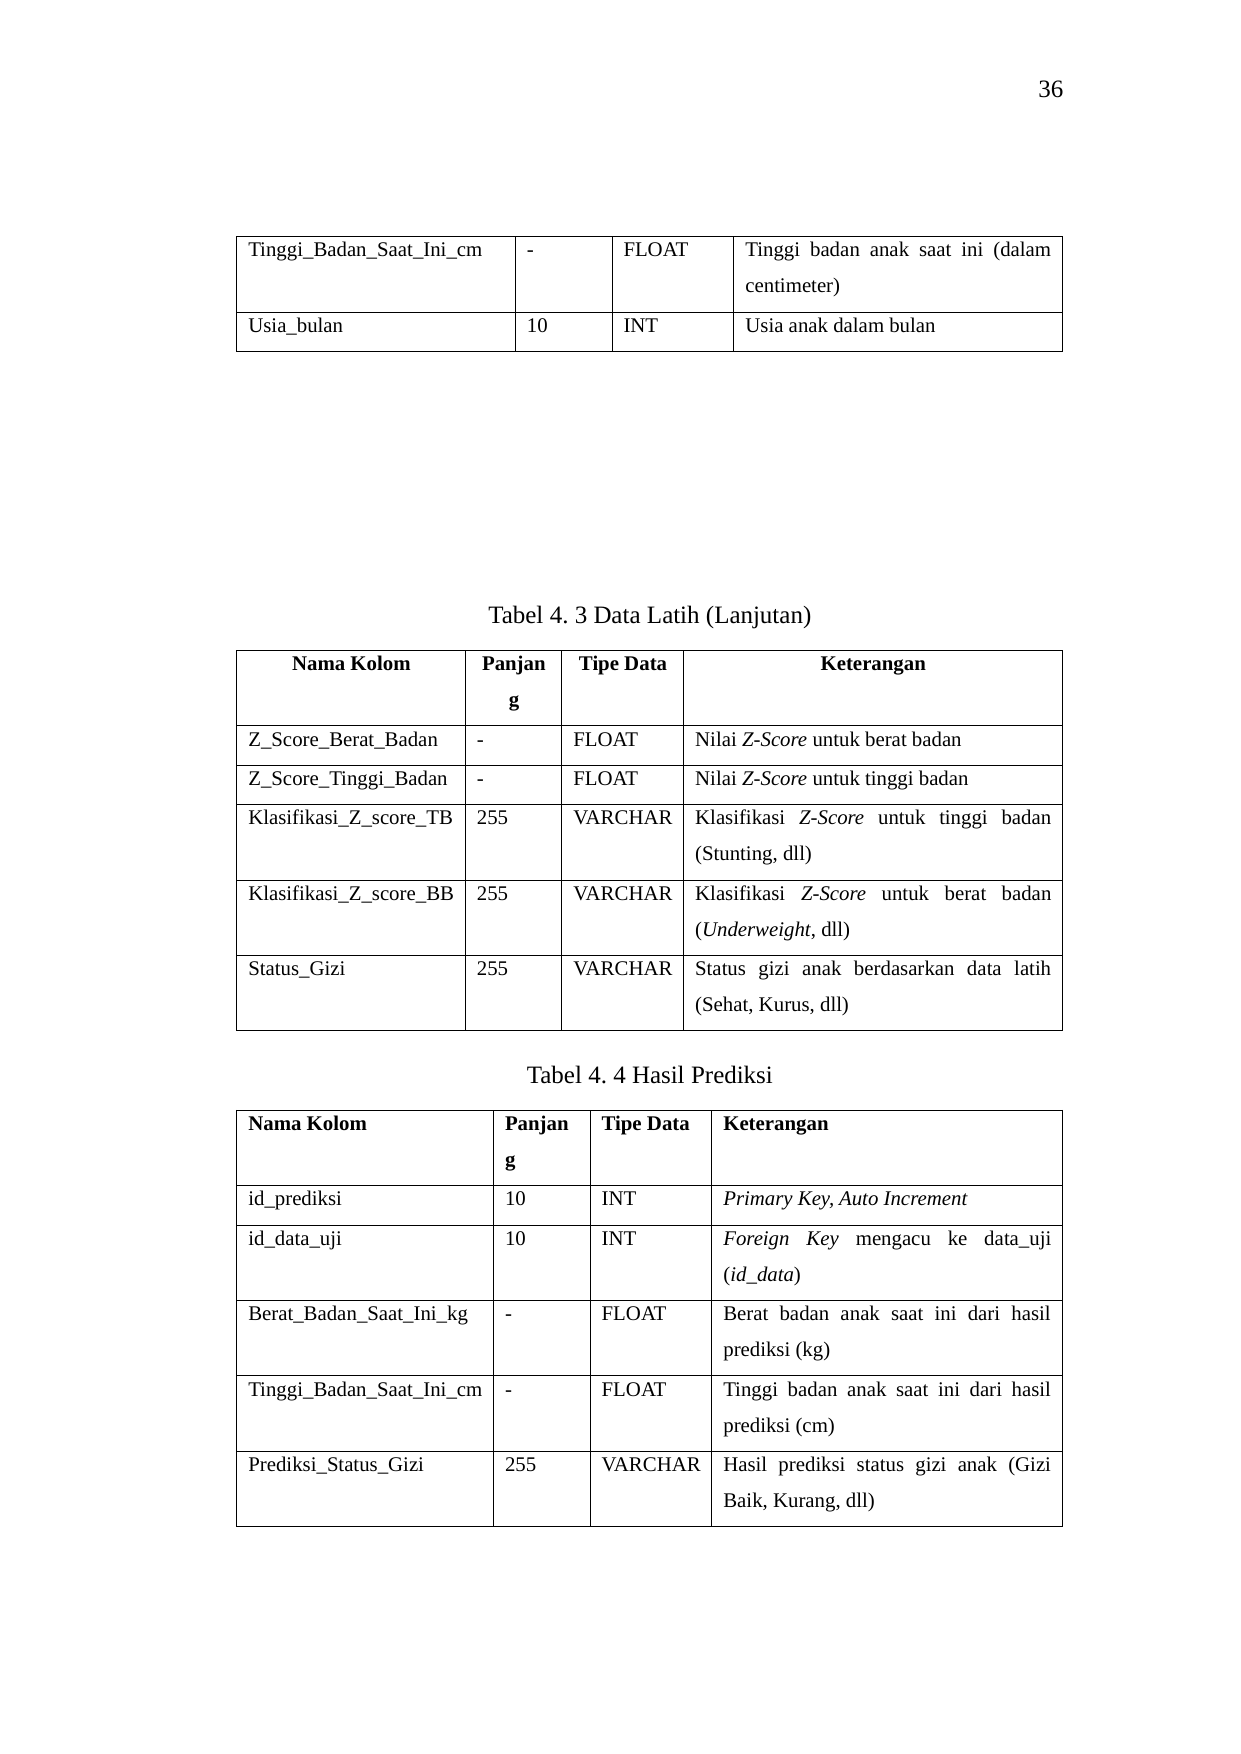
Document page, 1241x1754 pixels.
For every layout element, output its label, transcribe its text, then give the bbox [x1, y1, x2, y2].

table_header Tipe Data [562, 651, 683, 725]
table_cell Usia_bulan [237, 313, 515, 351]
table_cell Status gizi anak berdasarkan data latih (Sehat, Kurus, dll) [684, 956, 1062, 1030]
table_cell Z_Score_Berat_Badan [237, 726, 465, 765]
table_header Keterangan [684, 651, 1062, 725]
table_cell Usia anak dalam bulan [734, 313, 1062, 351]
table_cell 255 [466, 881, 561, 955]
table_header Panjang [466, 651, 561, 725]
table_cell Berat_Badan_Saat_Ini_kg [237, 1301, 493, 1375]
table_cell VARCHAR [591, 1452, 711, 1526]
table_header Keterangan [712, 1111, 1062, 1185]
table_cell VARCHAR [562, 881, 683, 955]
table_cell Nilai Z-Score untuk berat badan [684, 726, 1062, 765]
table_cell 10 [494, 1186, 590, 1224]
table_cell Primary Key, Auto Increment [712, 1186, 1062, 1224]
table_cell Tinggi badan anak saat ini dari hasil prediksi (cm) [712, 1376, 1062, 1451]
table_cell Klasifikasi_Z_score_BB [237, 881, 465, 955]
table_cell Status_Gizi [237, 956, 465, 1030]
text Tabel 4. 4 Hasil Prediksi [236, 1060, 1063, 1089]
table_header Nama Kolom [237, 1111, 493, 1185]
table_cell INT [591, 1226, 711, 1300]
table_cell Tinggi_Badan_Saat_Ini_cm [237, 237, 515, 312]
table_cell Tinggi badan anak saat ini (dalam centimeter) [734, 237, 1062, 312]
table_header Nama Kolom [237, 651, 465, 725]
table_cell - [516, 237, 612, 312]
table_cell FLOAT [562, 766, 683, 804]
table_cell Berat badan anak saat ini dari hasil prediksi (kg) [712, 1301, 1062, 1375]
table_cell Prediksi_Status_Gizi [237, 1452, 493, 1526]
table_cell INT [591, 1186, 711, 1224]
text Tabel 4. 3 Data Latih (Lanjutan) [236, 600, 1063, 629]
table_cell VARCHAR [562, 956, 683, 1030]
table_cell 255 [466, 805, 561, 879]
table_cell FLOAT [613, 237, 733, 312]
table_cell 10 [494, 1226, 590, 1300]
table_cell Nilai Z-Score untuk tinggi badan [684, 766, 1062, 804]
table_cell FLOAT [562, 726, 683, 765]
table_cell Hasil prediksi status gizi anak (Gizi Baik, Kurang, dll) [712, 1452, 1062, 1526]
table_cell 255 [466, 956, 561, 1030]
table_cell Klasifikasi Z-Score untuk tinggi badan (Stunting, dll) [684, 805, 1062, 879]
table_cell INT [613, 313, 733, 351]
table_cell 255 [494, 1452, 590, 1526]
table_cell id_data_uji [237, 1226, 493, 1300]
table_cell - [466, 726, 561, 765]
table_cell Klasifikasi_Z_score_TB [237, 805, 465, 879]
table_cell 10 [516, 313, 612, 351]
table_cell - [494, 1301, 590, 1375]
table_cell id_prediksi [237, 1186, 493, 1224]
table_cell Tinggi_Badan_Saat_Ini_cm [237, 1376, 493, 1451]
table_cell FLOAT [591, 1376, 711, 1451]
table_cell Klasifikasi Z-Score untuk berat badan (Underweight, dll) [684, 881, 1062, 955]
table_cell FLOAT [591, 1301, 711, 1375]
table_cell Z_Score_Tinggi_Badan [237, 766, 465, 804]
table_header Panjang [494, 1111, 590, 1185]
table_cell - [466, 766, 561, 804]
table_cell - [494, 1376, 590, 1451]
table_cell VARCHAR [562, 805, 683, 879]
table_cell Foreign Key mengacu ke data_uji (id_data) [712, 1226, 1062, 1300]
table_header Tipe Data [591, 1111, 711, 1185]
